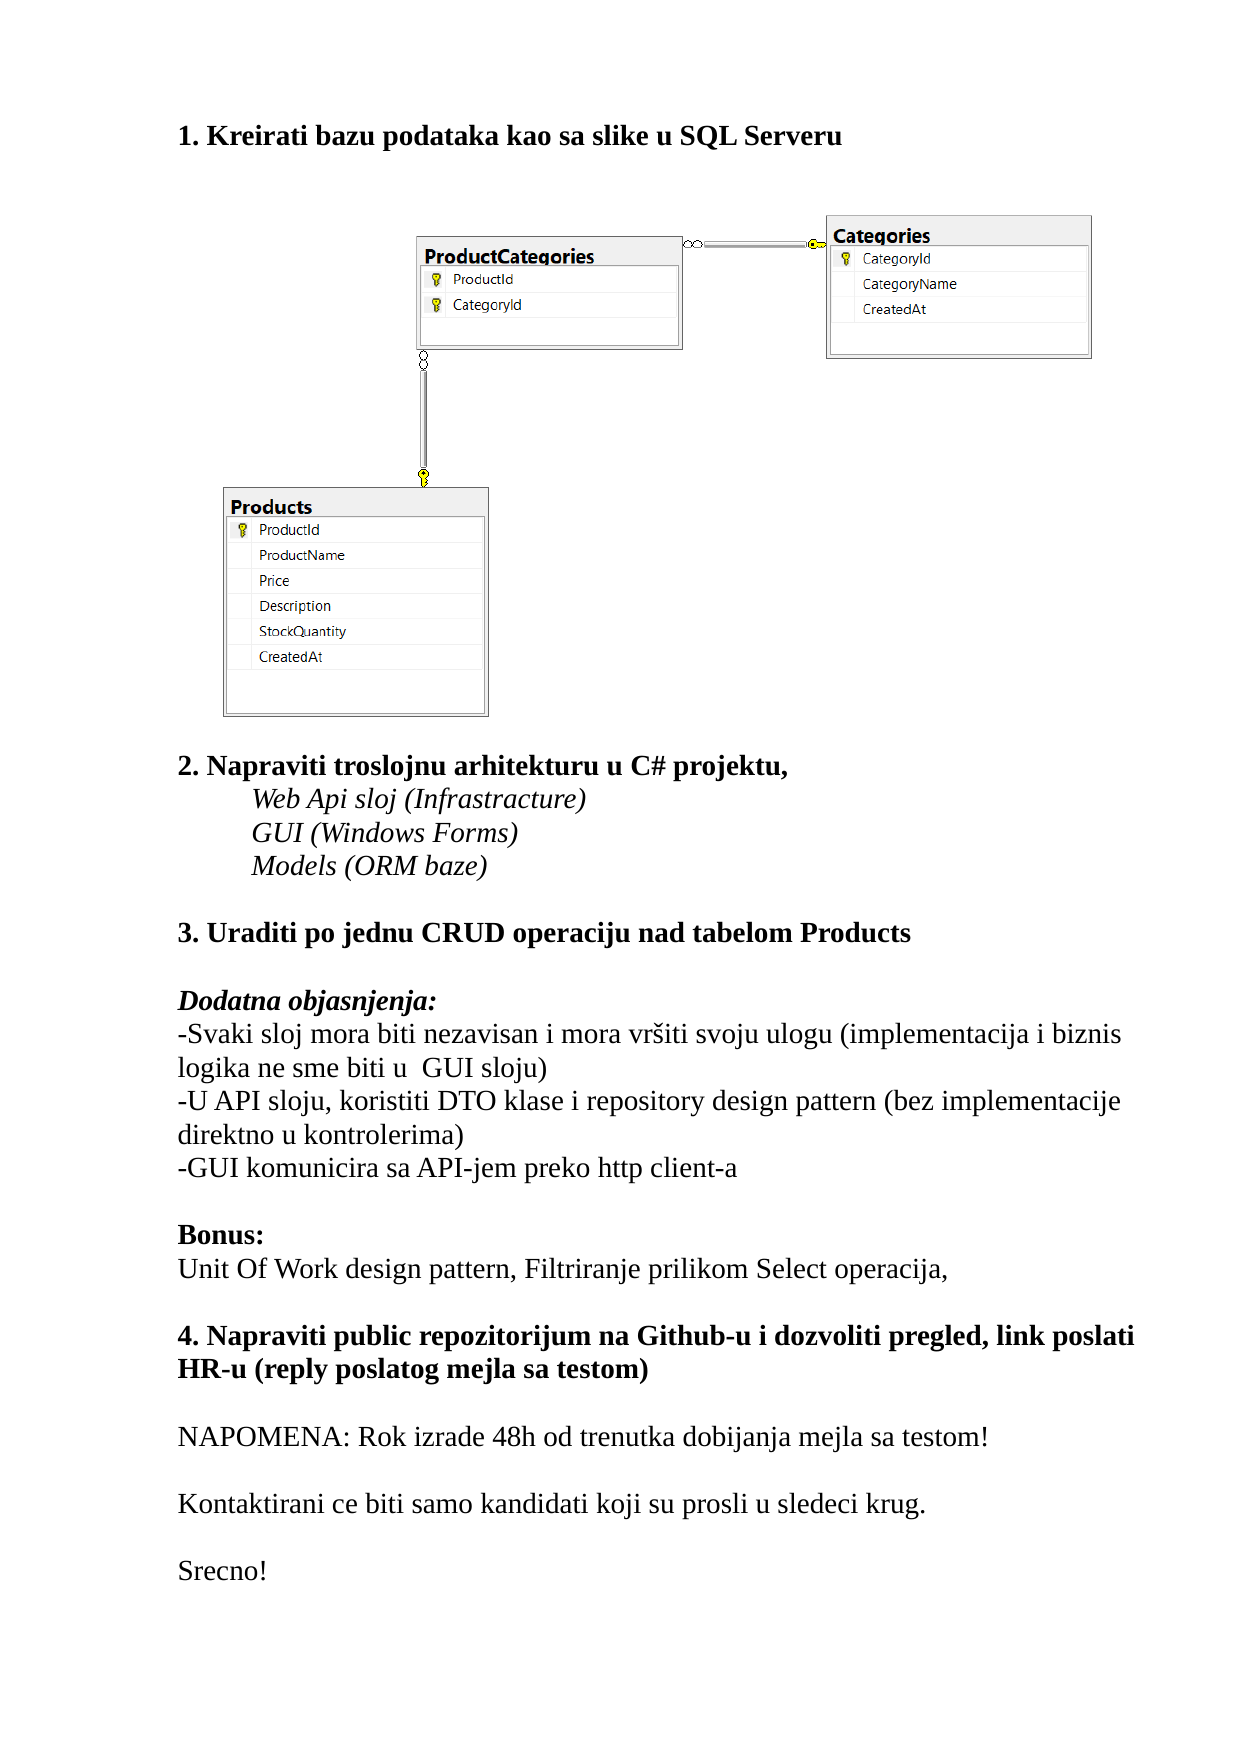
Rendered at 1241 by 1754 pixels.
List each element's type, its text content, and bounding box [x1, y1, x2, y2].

text Srecno! [177, 1553, 1152, 1586]
text -U API sloju, koristiti DTO klase i repository design pattern (bez implementacije direktno u kontrolerima) [177, 1083, 1152, 1150]
text 4. Napraviti public repozitorijum na Github-u i dozvoliti pregled, link poslati HR-u (reply poslatog mejla sa testom) [177, 1318, 1152, 1385]
text Dodatna objasnjenja: [177, 983, 1152, 1016]
text Kontaktirani ce biti samo kandidati koji su prosli u sledeci krug. [177, 1486, 1152, 1519]
text 2. Napraviti troslojnu arhitekturu u C# projektu, [177, 748, 1152, 781]
text 3. Uraditi po jednu CRUD operaciju nad tabelom Products [177, 916, 1152, 949]
text 1. Kreirati bazu podataka kao sa slike u SQL Serveru [177, 118, 1152, 151]
text GUI (Windows Forms) [177, 815, 1152, 848]
text Web Api sloj (Infrastracture) [177, 781, 1152, 815]
text -Svaki sloj mora biti nezavisan i mora vršiti svoju ulogu (implementacija i biznis logika ne sme biti u GUI sloju) [177, 1016, 1152, 1083]
picture [177, 151, 1152, 748]
text -GUI komunicira sa API-jem preko http client-a [177, 1150, 1152, 1184]
text Models (ORM baze) [177, 848, 1152, 882]
text Unit Of Work design pattern, Filtriranje prilikom Select operacija, [177, 1251, 1152, 1284]
text NAPOMENA: Rok izrade 48h od trenutka dobijanja mejla sa testom! [177, 1419, 1152, 1452]
text Bonus: [177, 1217, 1152, 1251]
